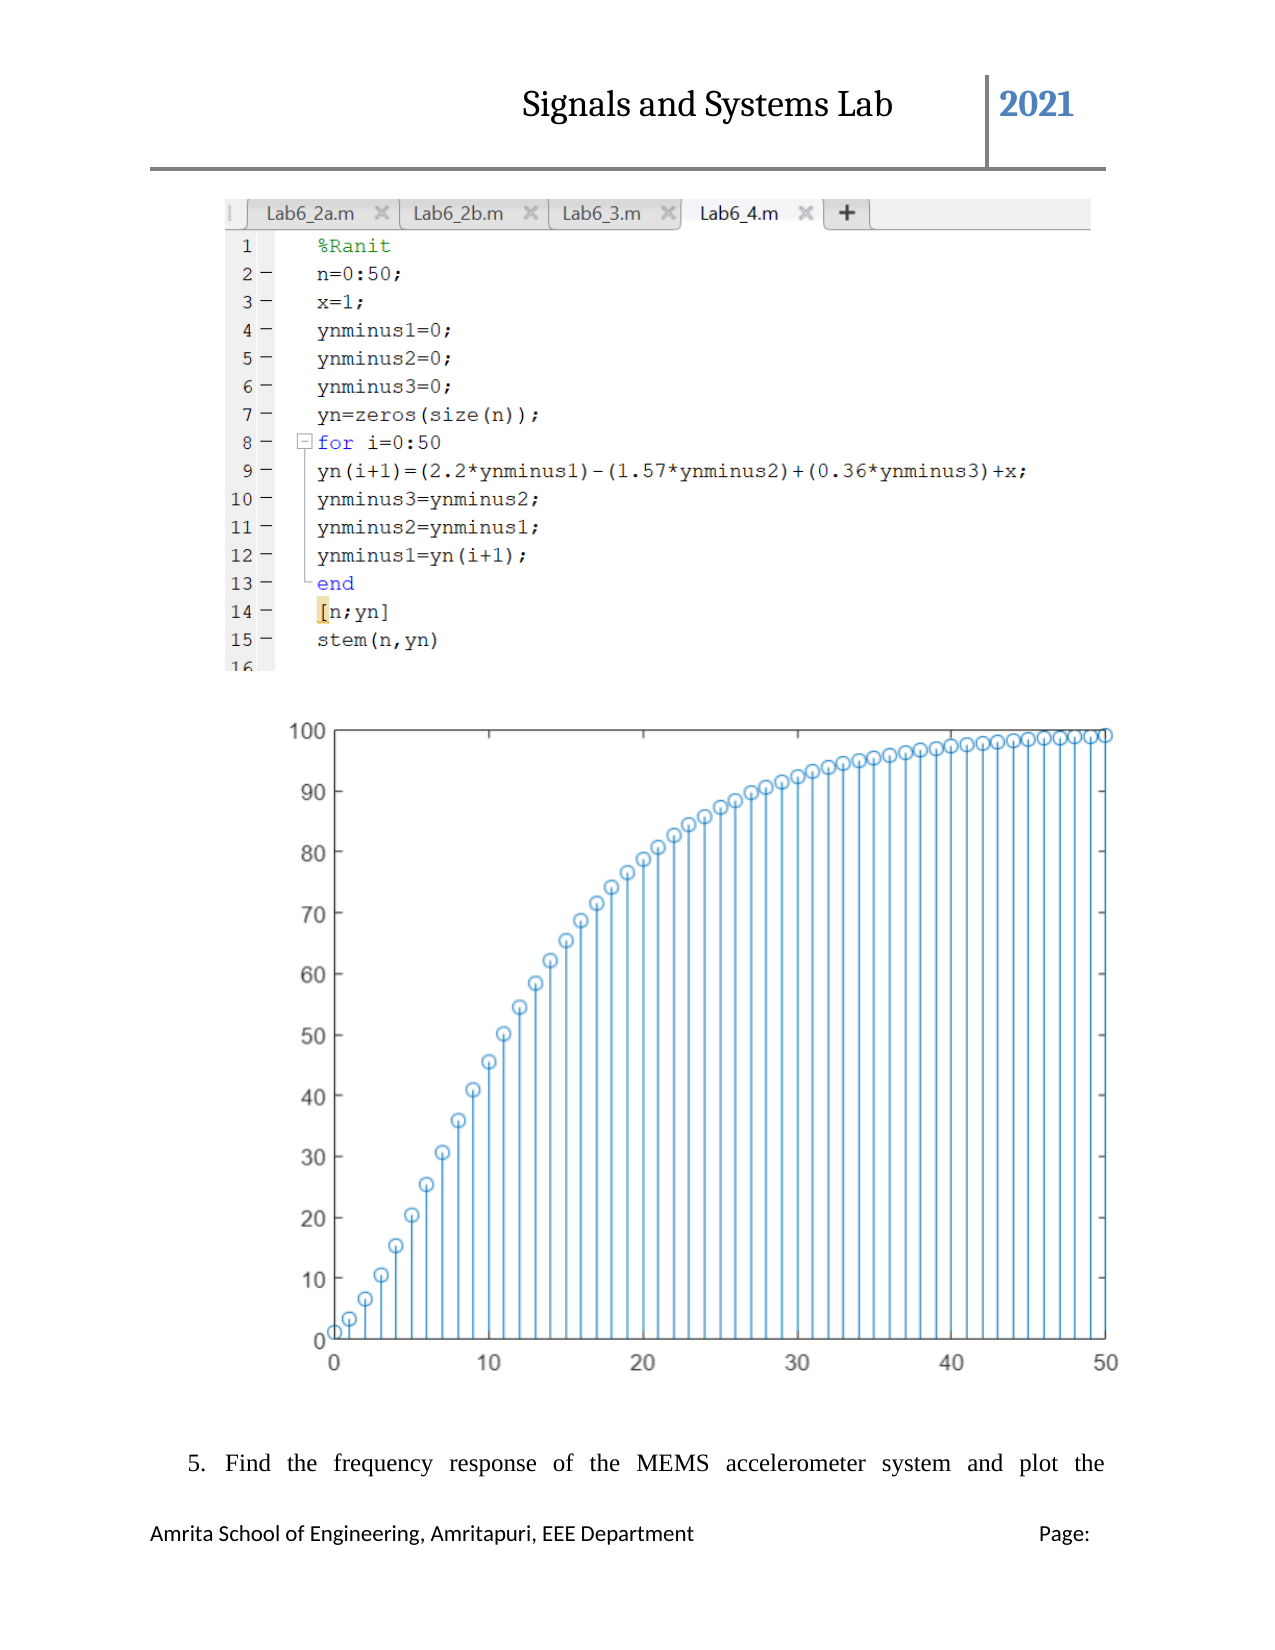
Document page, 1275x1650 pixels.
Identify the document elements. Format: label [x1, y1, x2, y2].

picture [225, 675, 1182, 1445]
picture [225, 199, 1091, 671]
list [187, 1448, 1106, 1477]
